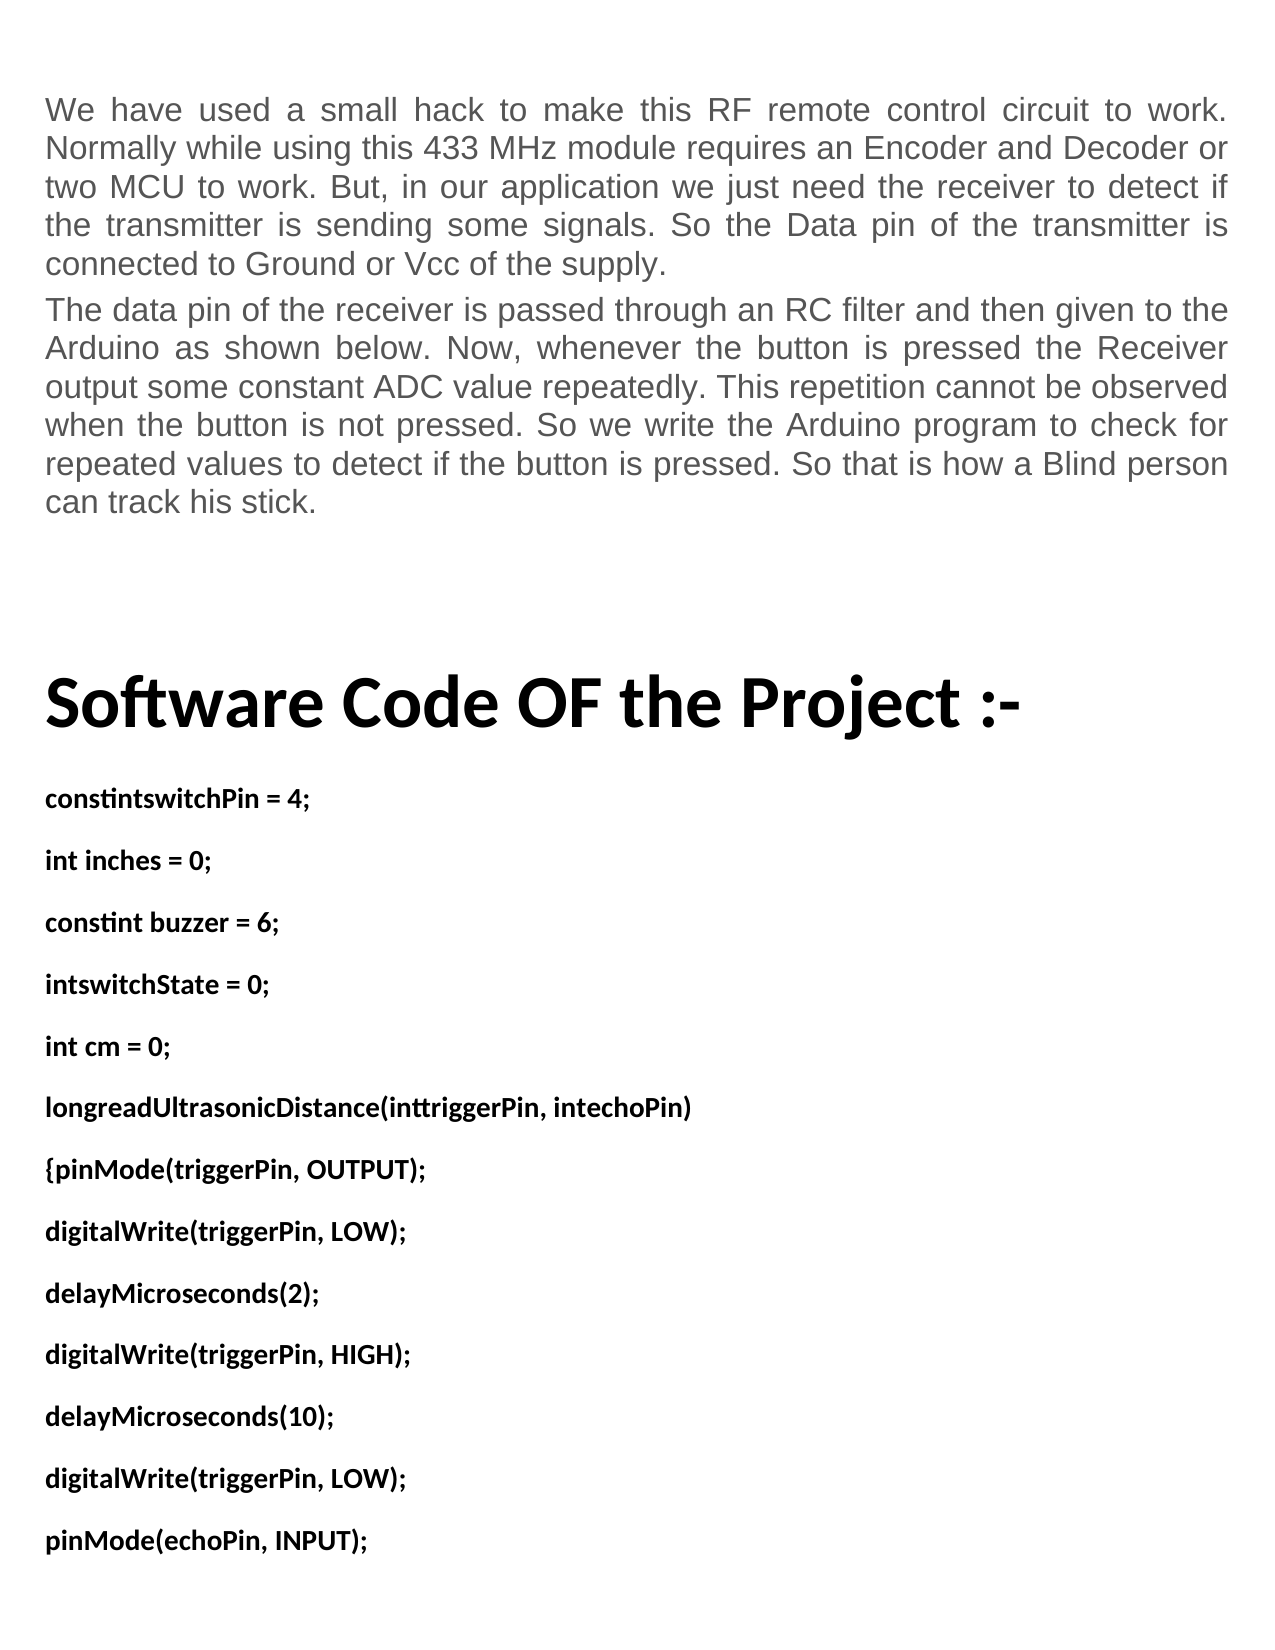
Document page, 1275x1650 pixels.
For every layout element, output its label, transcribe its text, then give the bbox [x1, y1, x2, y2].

text {pinMode(triggerPin, OUTPUT); [45, 1151, 1230, 1187]
text constint buzzer = 6; [45, 904, 1230, 940]
text intswitchState = 0; [45, 966, 1230, 1001]
text delayMicroseconds(2); [45, 1275, 1230, 1310]
text The data pin of the receiver is passed through an RC filter and then given to the Arduino as shown below. Now, whenever the button is pressed the Receiver output some constant ADC value repeatedly. This repetition cannot be observed when the button is not pressed. So we write the Arduino program to check for repeated values to detect if the button is pressed. So that is how a Blind person can track his stick. [45, 290, 1230, 521]
text longreadUltrasonicDistance(inttriggerPin, intechoPin) [45, 1089, 1230, 1125]
text delayMicroseconds(10); [45, 1398, 1230, 1434]
text digitalWrite(triggerPin, LOW); [45, 1460, 1230, 1496]
text Software Code OF the Project :- [45, 654, 1230, 746]
text digitalWrite(triggerPin, LOW); [45, 1213, 1230, 1248]
text pinMode(echoPin, INPUT); [45, 1522, 1230, 1557]
text int cm = 0; [45, 1028, 1230, 1063]
text We have used a small hack to make this RF remote control circuit to work. Normally while using this 433 MHz module requires an Encoder and Decoder or two MCU to work. But, in our application we just need the receiver to detect if the transmitter is sending some signals. So the Data pin of the transmitter is connected to Ground or Vcc of the supply. [45, 90, 1230, 282]
text int inches = 0; [45, 842, 1230, 878]
text constintswitchPin = 4; [45, 781, 1230, 816]
text digitalWrite(triggerPin, HIGH); [45, 1336, 1230, 1372]
